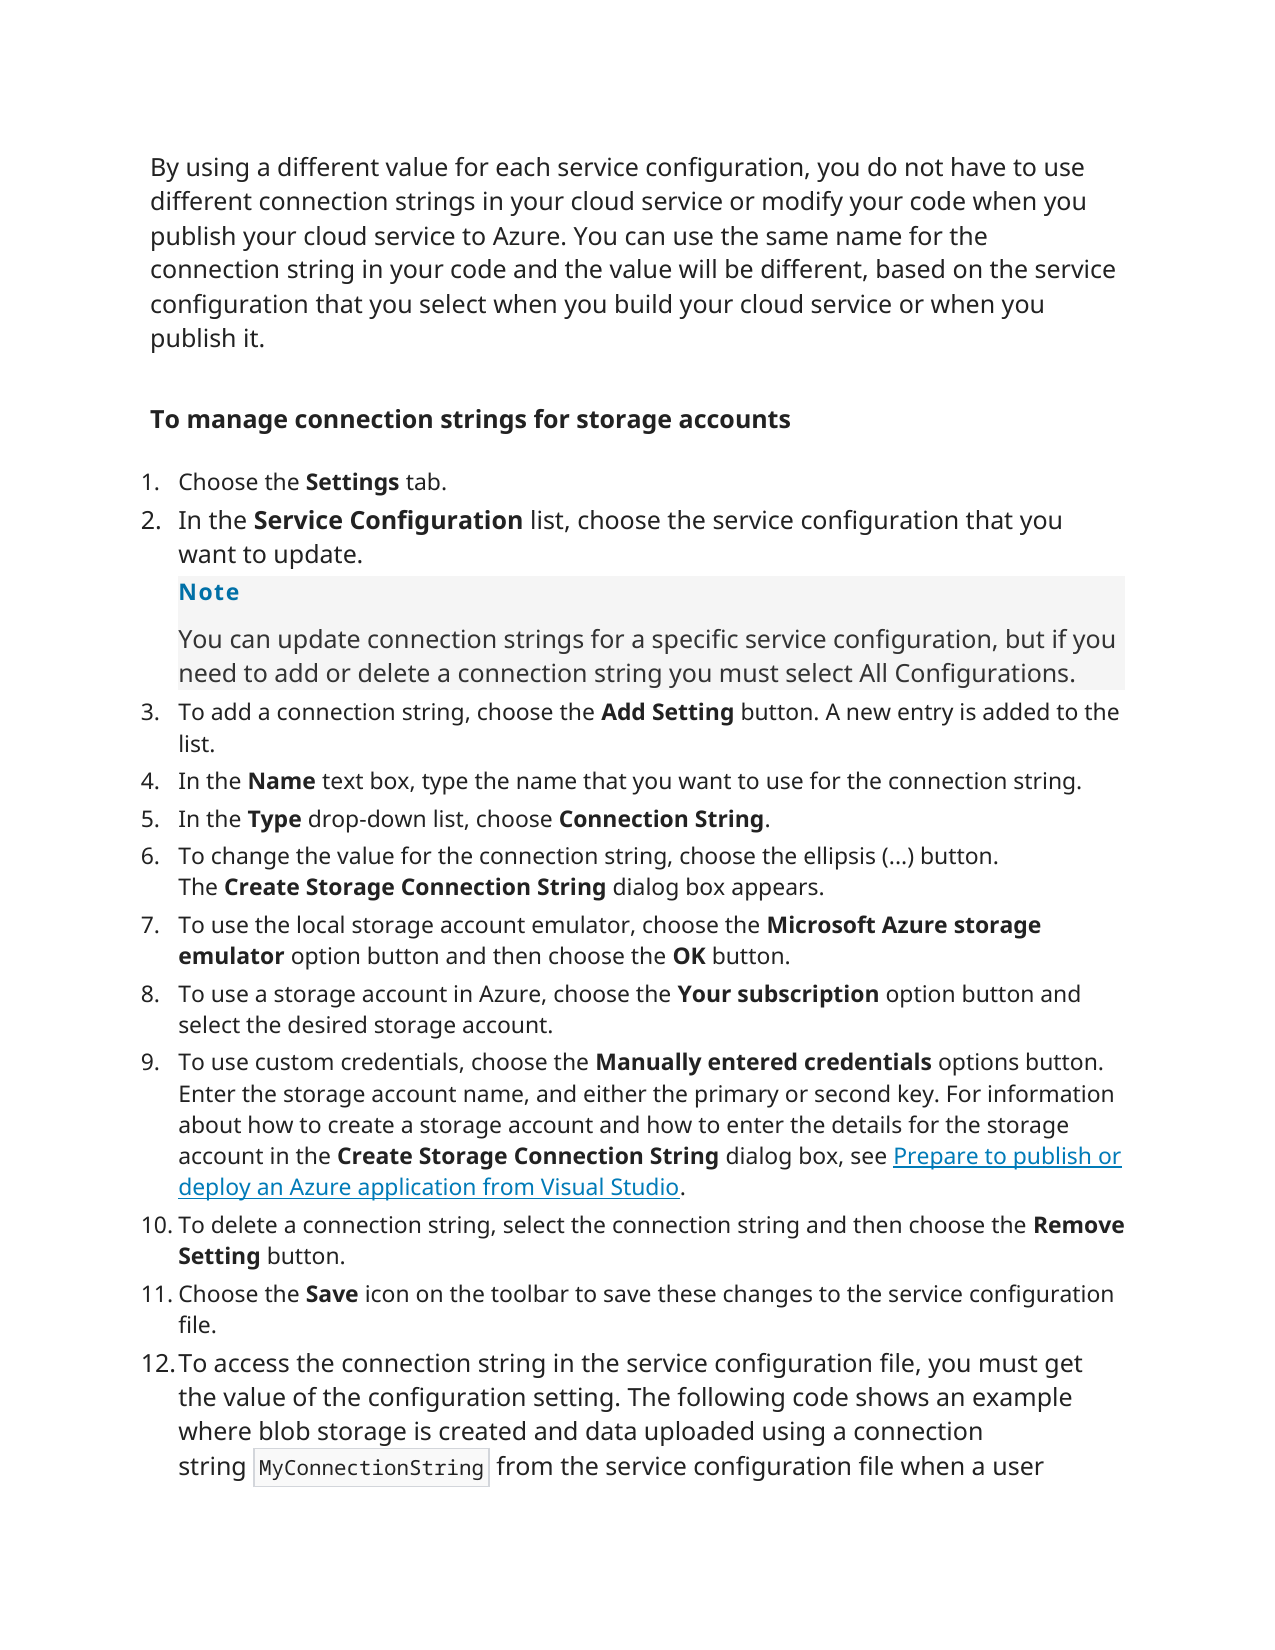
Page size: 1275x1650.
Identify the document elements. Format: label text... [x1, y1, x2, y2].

text You can update connection strings for a specific service configuration, but if you need to add or delete a connection string you must select All Configurations. [178, 622, 1125, 690]
list To delete a connection string, select the connection string and then choose the Remove Setting button. [141, 1209, 1125, 1271]
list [141, 1345, 1125, 1487]
list Choose the Save icon on the toolbar to save these changes to the service configuration file. [141, 1278, 1125, 1340]
list Choose the Settings tab. [141, 466, 1125, 497]
list In the Name text box, type the name that you want to use for the connection string. [141, 765, 1125, 796]
list To use custom credentials, choose the Manually entered credentials options button. Enter the storage account name, and either the primary or second key. For information about how to create a storage account and how to enter the details for the storage account in the Create Storage Connection String dialog box, see Prepare to publish or deploy an Azure application from Visual Studio. [141, 1046, 1125, 1203]
text By using a different value for each service configuration, you do not have to use different connection strings in your cloud service or modify your code when you publish your cloud service to Azure. You can use the same name for the connection string in your code and the value will be different, based on the service configuration that you select when you build your cloud service or when you publish it. [150, 150, 1125, 354]
list To add a connection string, choose the Add Setting button. A new entry is added to the list. [141, 696, 1125, 759]
list To change the value for the connection string, choose the ellipsis (...) button. The Create Storage Connection String dialog box appears. [141, 840, 1125, 903]
subtitle To manage connection strings for storage accounts [150, 401, 1125, 435]
subtitle Note [178, 576, 1125, 607]
list In the Service Configuration list, choose the service configuration that you want to update. [141, 502, 1125, 571]
list To use a storage account in Azure, choose the Your subscription option button and select the desired storage account. [141, 978, 1125, 1040]
list In the Type drop-down list, choose Connection String. [141, 803, 1125, 834]
list To use the local storage account emulator, choose the Microsoft Azure storage emulator option button and then choose the OK button. [141, 909, 1125, 971]
